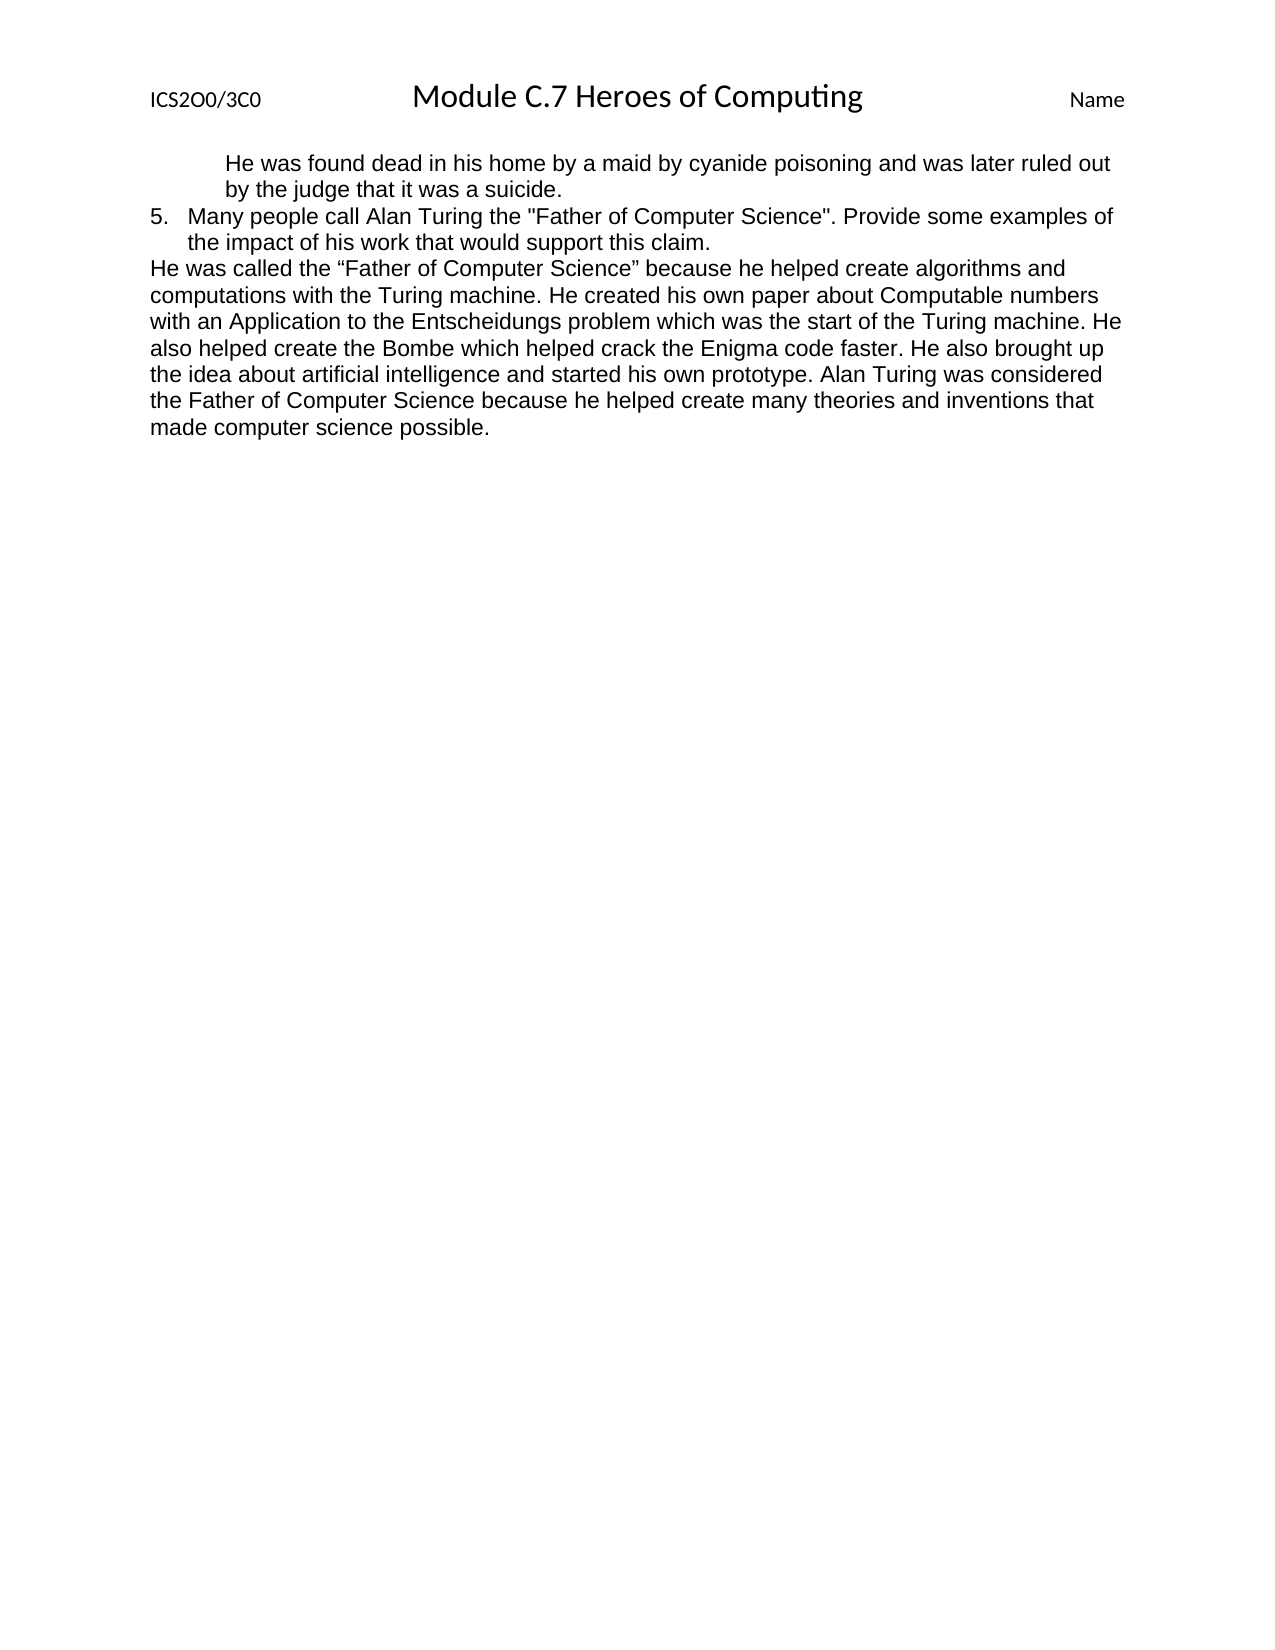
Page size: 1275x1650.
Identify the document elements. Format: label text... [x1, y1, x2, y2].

text He was called the “Father of Computer Science” because he helped create algorithms and computations with the Turing machine. He created his own paper about Computable numbers with an Application to the Entscheidungs problem which was the start of the Turing machine. He also helped create the Bombe which helped crack the Enigma code faster. He also brought up the idea about artificial intelligence and started his own prototype. Alan Turing was considered the Father of Computer Science because he helped create many theories and inventions that made computer science possible. [150, 255, 1125, 440]
list Many people call Alan Turing the "Father of Computer Science". Provide some examples of the impact of his work that would support this claim. [150, 203, 1125, 255]
text He was found dead in his home by a maid by cyanide poisoning and was later ruled out by the judge that it was a suicide. [225, 150, 1125, 203]
